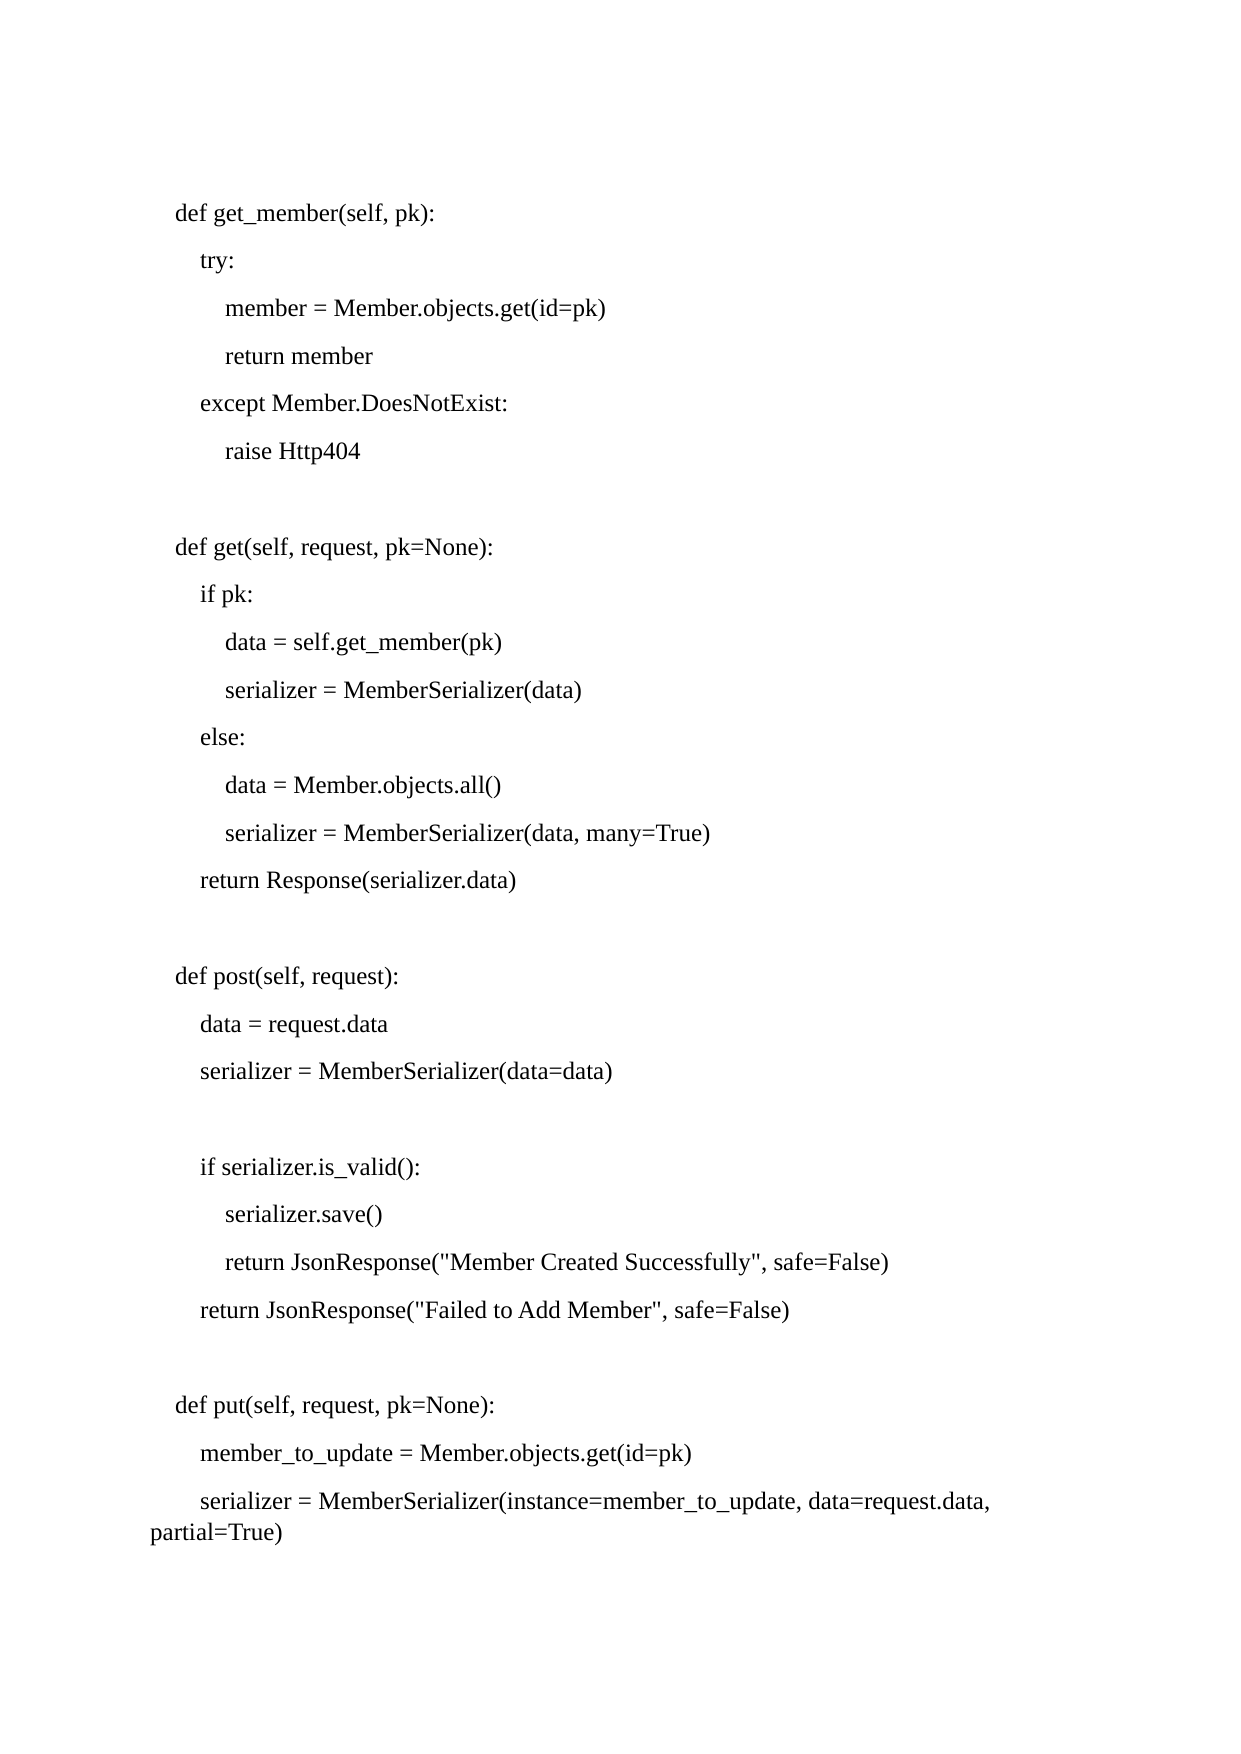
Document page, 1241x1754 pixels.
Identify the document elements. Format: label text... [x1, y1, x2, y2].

text else: [150, 722, 1122, 751]
text serializer.save() [150, 1199, 1122, 1228]
text serializer = MemberSerializer(data=data) [150, 1056, 1122, 1085]
text try: [150, 245, 1122, 274]
text member = Member.objects.get(id=pk) [150, 293, 1122, 322]
text data = Member.objects.all() [150, 770, 1122, 799]
text if pk: [150, 579, 1122, 608]
text except Member.DoesNotExist: [150, 388, 1122, 417]
text def get_member(self, pk): [150, 198, 1122, 226]
text def put(self, request, pk=None): [150, 1390, 1122, 1419]
text if serializer.is_valid(): [150, 1152, 1122, 1181]
text serializer = MemberSerializer(instance=member_to_update, data=request.data, partial=True) [150, 1486, 1122, 1546]
text def post(self, request): [150, 961, 1122, 990]
text return JsonResponse("Failed to Add Member", safe=False) [150, 1295, 1122, 1324]
text serializer = MemberSerializer(data) [150, 675, 1122, 703]
text return member [150, 341, 1122, 369]
text def get(self, request, pk=None): [150, 532, 1122, 560]
text data = self.get_member(pk) [150, 627, 1122, 656]
text member_to_update = Member.objects.get(id=pk) [150, 1438, 1122, 1467]
text raise Http404 [150, 436, 1122, 465]
text serializer = MemberSerializer(data, many=True) [150, 818, 1122, 847]
text return Response(serializer.data) [150, 866, 1122, 894]
text return JsonResponse("Member Created Successfully", safe=False) [150, 1247, 1122, 1276]
text data = request.data [150, 1009, 1122, 1037]
